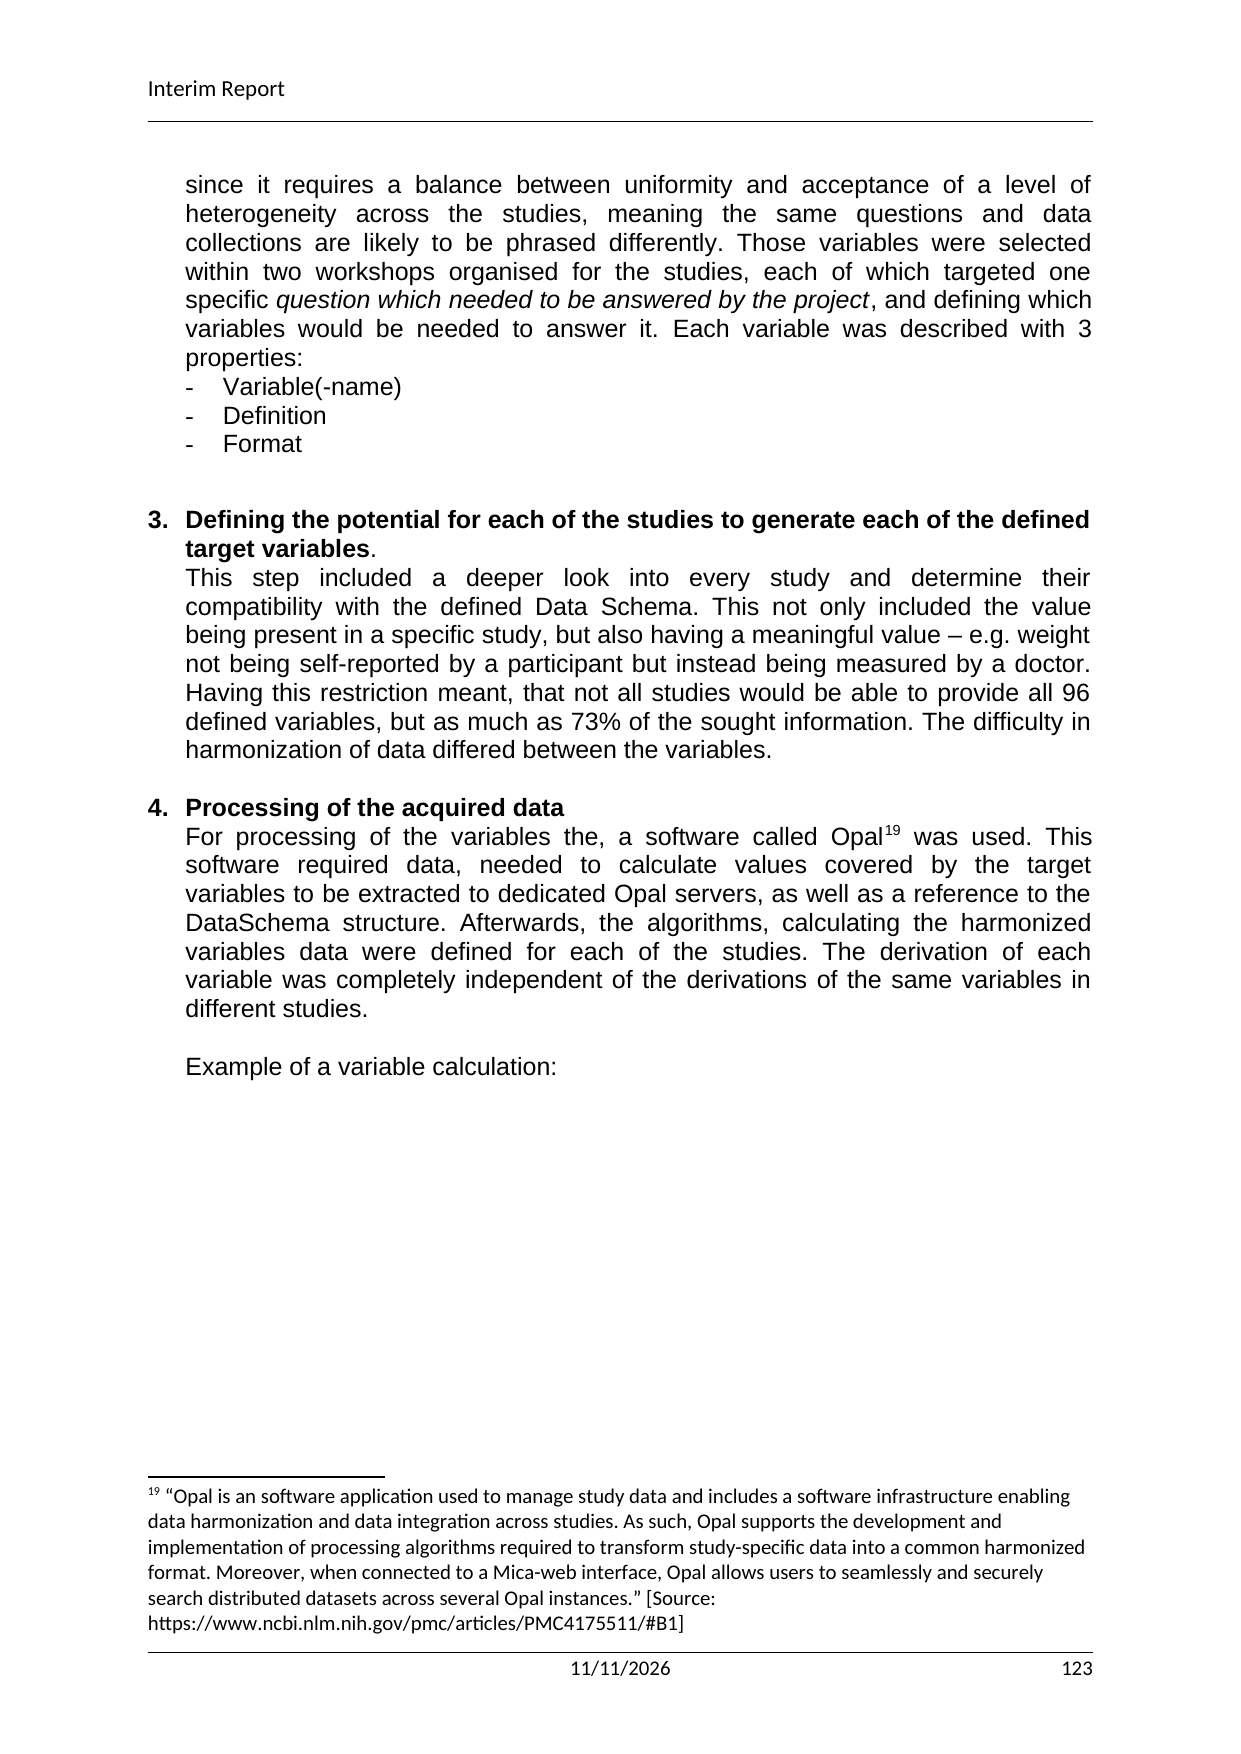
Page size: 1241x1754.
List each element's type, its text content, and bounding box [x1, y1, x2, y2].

list Format [185, 429, 1093, 458]
list Processing of the acquired data [148, 793, 1093, 821]
list This step included a deeper look into every study and determine their compatibility with the defined Data Schema. This not only included the value being present in a specific study, but also having a meaningful value – e.g. weight not being self-reported by a participant but instead being measured by a doctor. Having this restriction meant, that not all studies would be able to provide all 96 defined variables, but as much as 73% of the sought information. The difficulty in harmonization of data differed between the variables. [185, 563, 1093, 764]
list For processing of the variables the, a software called Opal was used. This software required data, needed to calculate values covered by the target variables to be extracted to dedicated Opal servers, as well as a reference to the DataSchema structure. Afterwards, the algorithms, calculating the harmonized variables data were defined for each of the studies. The derivation of each variable was completely independent of the derivations of the same variables in different studies. [185, 821, 1093, 1023]
list Definition [185, 401, 1093, 429]
list Defining the potential for each of the studies to generate each of the defined target variables. [148, 505, 1093, 563]
list Example of a variable calculation: [185, 1051, 1093, 1080]
list Variable(-name) [185, 372, 1093, 401]
